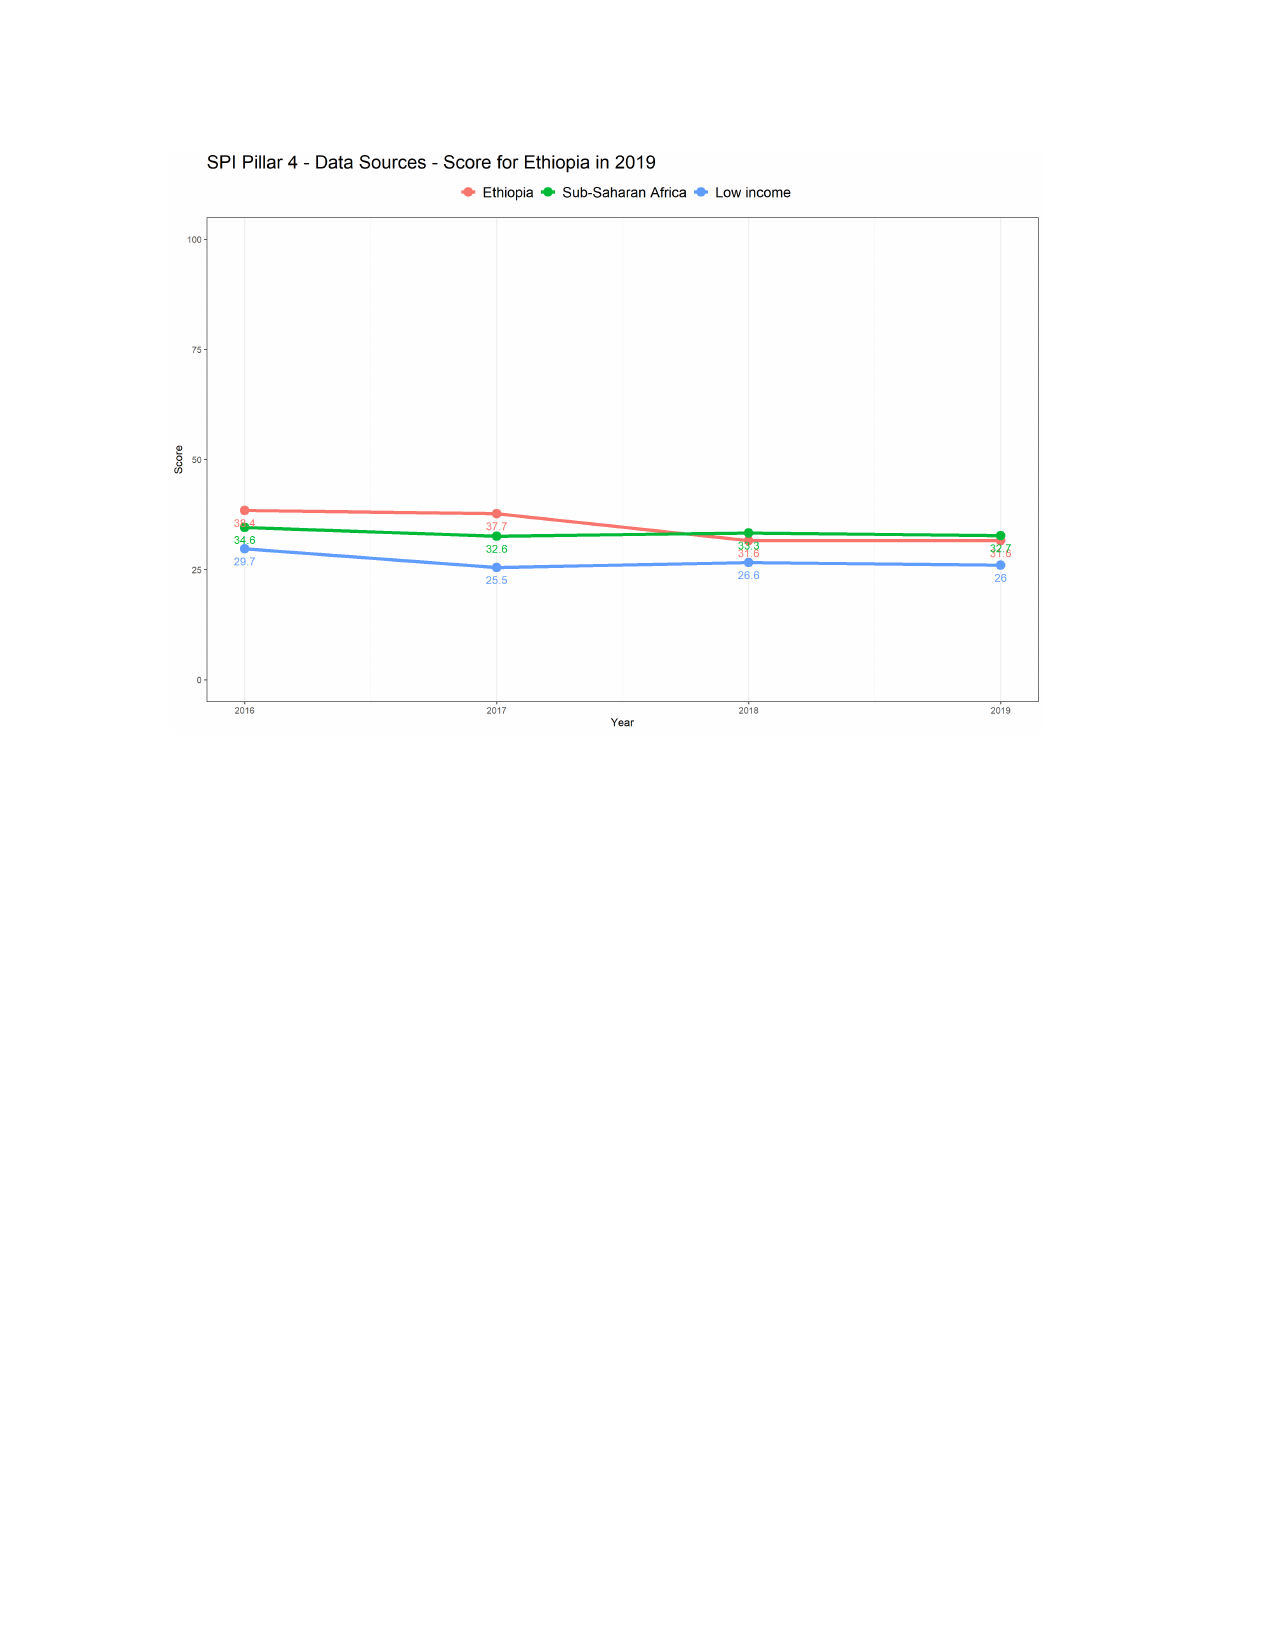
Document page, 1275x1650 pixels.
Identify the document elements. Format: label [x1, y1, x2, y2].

picture [168, 150, 1044, 734]
